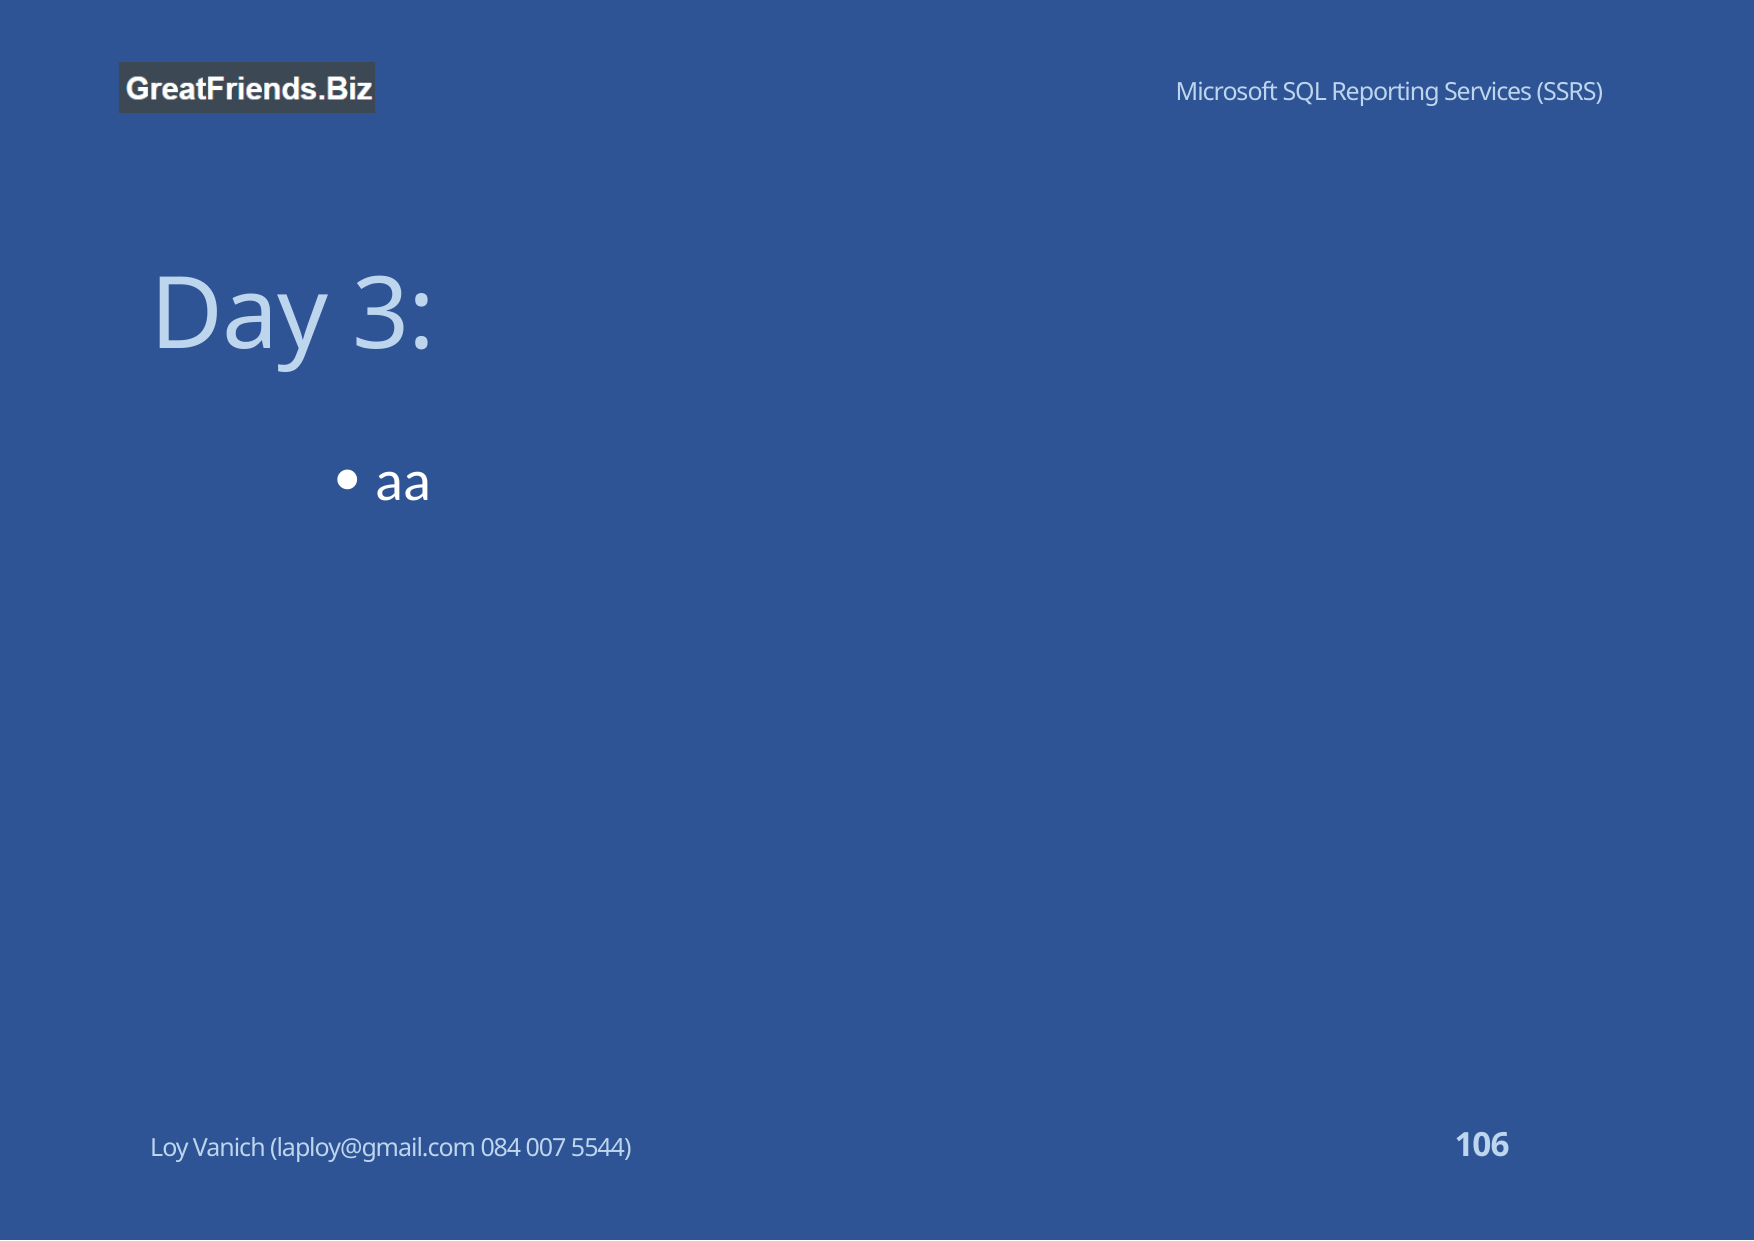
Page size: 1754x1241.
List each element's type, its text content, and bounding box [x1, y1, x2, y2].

list aa [337, 444, 1604, 515]
title Day 3: [150, 242, 1604, 378]
picture [118, 62, 375, 113]
